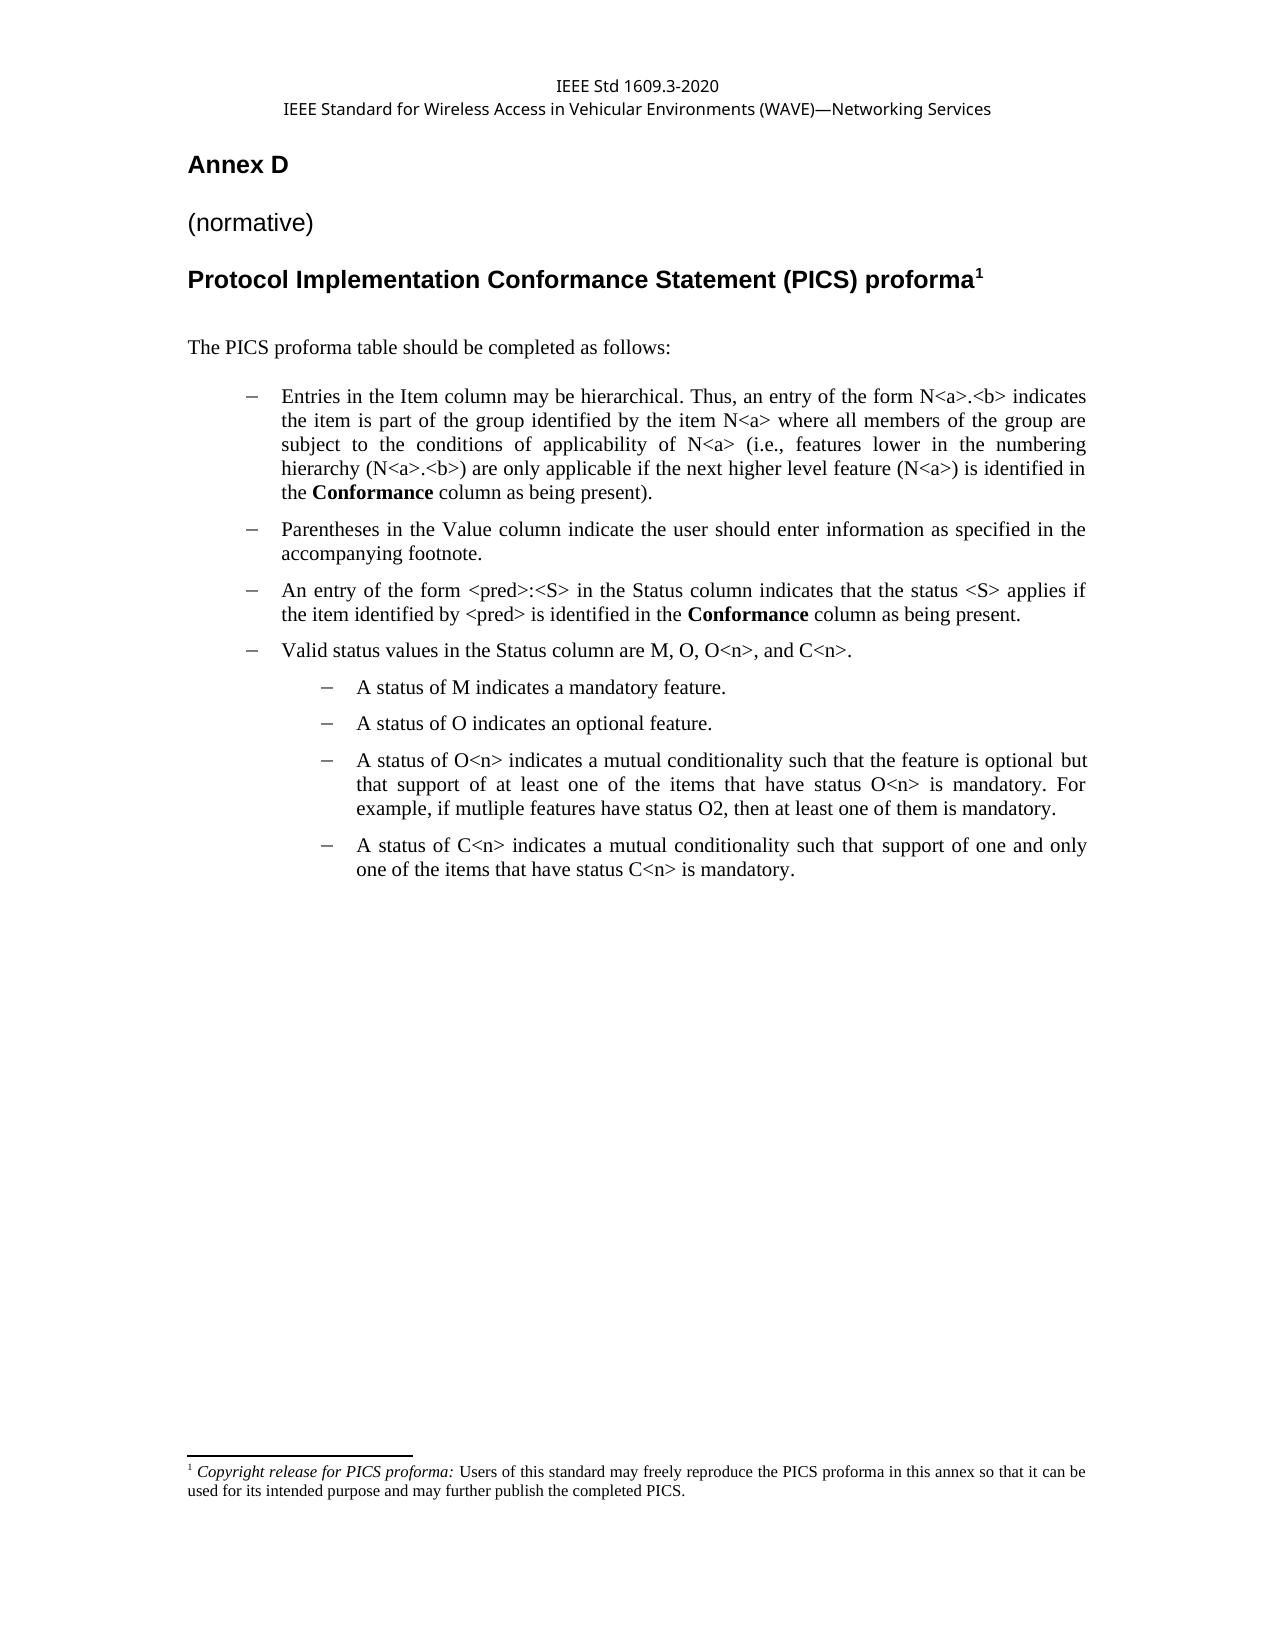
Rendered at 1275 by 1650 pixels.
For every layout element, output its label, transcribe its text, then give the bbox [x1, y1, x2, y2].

list Valid status values in the Status column are M, O, O<n>, and C<n>. [244, 638, 1087, 662]
list A status of O indicates an optional feature. [319, 711, 1087, 735]
list A status of C<n> indicates a mutual conditionality such that support of one and only one of the items that have status C<n> is mandatory. [319, 832, 1087, 881]
list Parentheses in the Value column indicate the user should enter information as specified in the accompanying footnote. [244, 517, 1087, 565]
list Entries in the Item column may be hierarchical. Thus, an entry of the form N<a>.<b> indicates the item is part of the group identified by the item N<a> where all members of the group are subject to the conditions of applicability of N<a> (i.e., features lower in the numbering hierarchy (N<a>.<b>) are only applicable if the next higher level feature (N<a>) is identified in the Conformance column as being present). [244, 384, 1087, 504]
text The PICS proforma table should be completed as follows: [187, 335, 1087, 359]
list A status of M indicates a mandatory feature. [319, 675, 1087, 699]
list An entry of the form <pred>:<S> in the Status column indicates that the status <S> applies if the item identified by <pred> is identified in the Conformance column as being present. [244, 577, 1087, 626]
list A status of O<n> indicates a mutual conditionality such that the feature is optional but that support of at least one of the items that have status O<n> is mandatory. For example, if mutliple features have status O2, then at least one of them is mandatory. [319, 748, 1087, 820]
text Annex D (normative) Protocol Implementation Conformance Statement (PICS) proforma [187, 150, 1087, 294]
